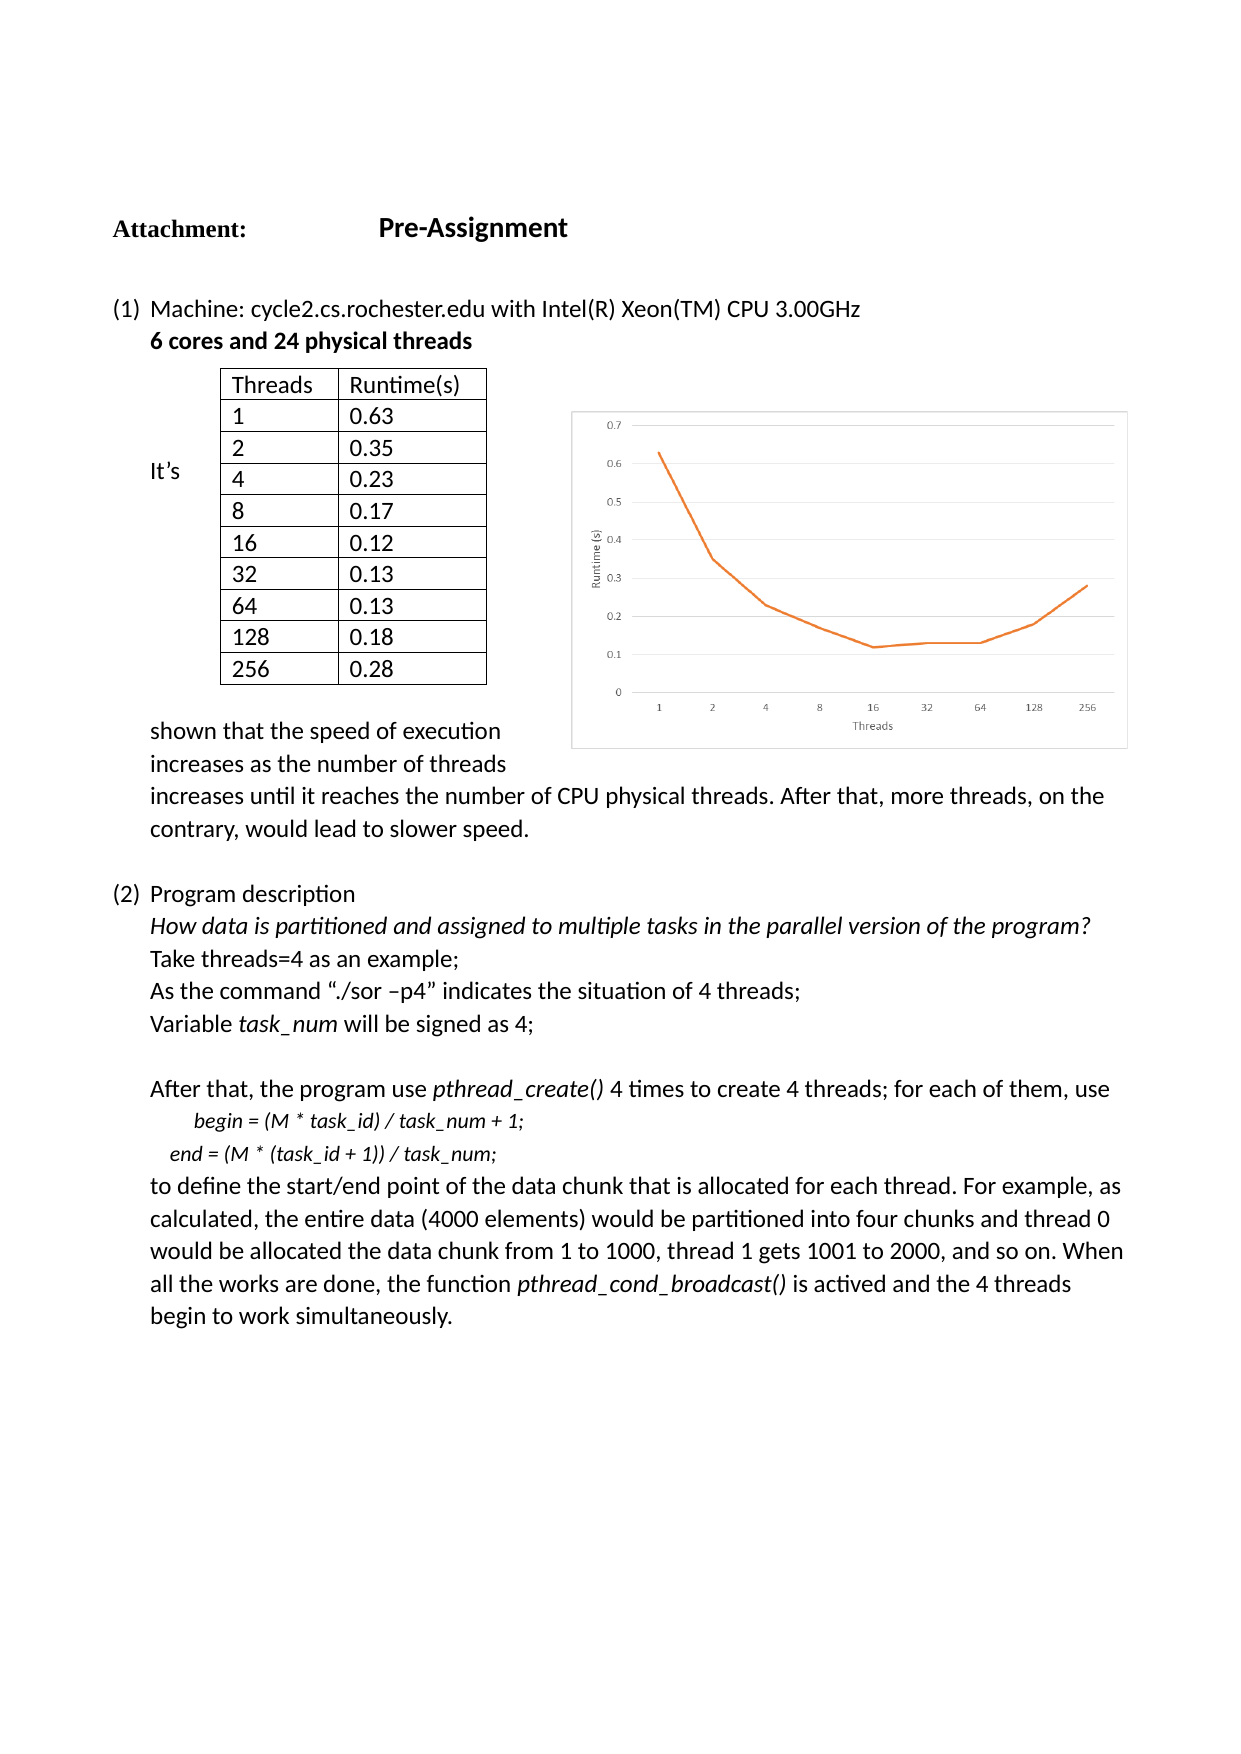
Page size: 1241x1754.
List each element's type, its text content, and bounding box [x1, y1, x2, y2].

text Attachment: Pre-Assignment [112, 194, 1128, 259]
list to define the start/end point of the data chunk that is allocated for each thread. For example, as calculated, the entire data (4000 elements) would be partitioned into four chunks and thread 0 would be allocated the data chunk from 1 to 1000, thread 1 gets 1001 to 2000, and so on. When all the works are done, the function pthread_cond_broadcast() is actived and the 4 threads begin to work simultaneously. [150, 1169, 1128, 1332]
picture [571, 411, 1128, 749]
list As the command “./sor –p4” indicates the situation of 4 threads; [150, 974, 1128, 1007]
table_cell 64 [221, 590, 338, 620]
list begin = (M * task_id) / task_num + 1; [150, 1104, 1128, 1137]
list 6 cores and 24 physical threads [150, 324, 1128, 357]
list Program description [112, 877, 1128, 909]
table_cell 0.13 [339, 558, 486, 589]
table_cell 128 [221, 621, 338, 652]
table_header Threads [221, 369, 338, 399]
table_header Runtime(s) [339, 369, 486, 399]
list end = (M * (task_id + 1)) / task_num; [150, 1137, 1128, 1169]
table_cell 0.63 [339, 400, 486, 431]
table_cell 256 [221, 653, 338, 683]
table_cell 16 [221, 527, 338, 557]
table_cell 32 [221, 558, 338, 589]
table_cell 2 [221, 432, 338, 462]
table_cell 8 [221, 495, 338, 526]
table_cell 0.23 [339, 464, 486, 494]
table_cell 0.13 [339, 590, 486, 620]
list After that, the program use pthread_create() 4 times to create 4 threads; for each of them, use [150, 1072, 1128, 1104]
table_cell 0.12 [339, 527, 486, 557]
table_cell 0.28 [339, 653, 486, 683]
table_cell 0.35 [339, 432, 486, 462]
table_cell 1 [221, 400, 338, 431]
list Take threads=4 as an example; [150, 942, 1128, 974]
table_cell 0.17 [339, 495, 486, 526]
list Variable task_num will be signed as 4; [150, 1007, 1128, 1039]
table_cell 4 [221, 464, 338, 494]
table_cell 0.18 [339, 621, 486, 652]
list Machine: cycle2.cs.rochester.edu with Intel(R) Xeon(TM) CPU 3.00GHz [112, 292, 1128, 324]
list How data is partitioned and assigned to multiple tasks in the parallel version of the program? [150, 909, 1128, 942]
